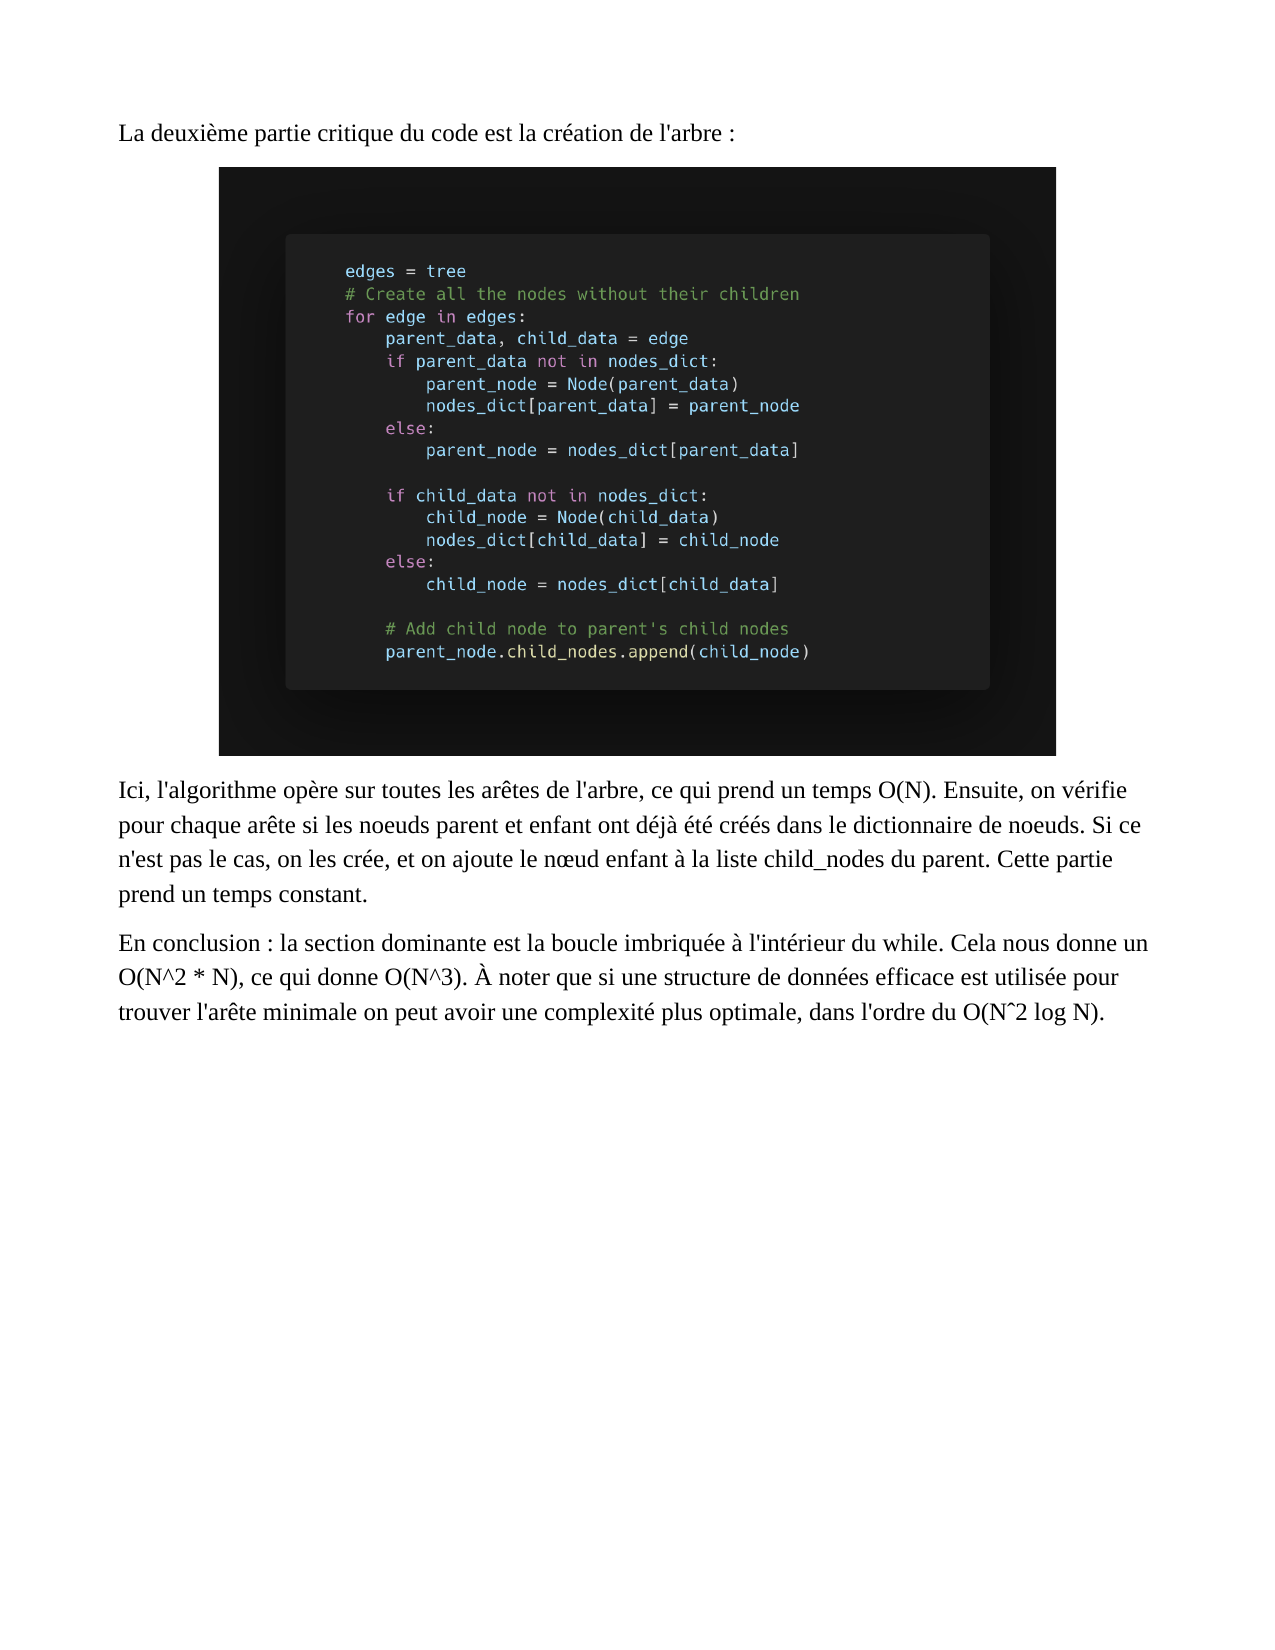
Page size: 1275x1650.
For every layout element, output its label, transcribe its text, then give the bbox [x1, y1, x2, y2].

text La deuxième partie critique du code est la création de l'arbre : [118, 118, 1157, 147]
text En conclusion : la section dominante est la boucle imbriquée à l'intérieur du while. Cela nous donne un O(N^2 * N), ce qui donne O(N^3). À noter que si une structure de données efficace est utilisée pour trouver l'arête minimale on peut avoir une complexité plus optimale, dans l'ordre du O(Nˆ2 log N). [118, 928, 1157, 1026]
text Ici, l'algorithme opère sur toutes les arêtes de l'arbre, ce qui prend un temps O(N). Ensuite, on vérifie pour chaque arête si les noeuds parent et enfant ont déjà été créés dans le dictionnaire de noeuds. Si ce n'est pas le cas, on les crée, et on ajoute le nœud enfant à la liste child_nodes du parent. Cette partie prend un temps constant. [118, 776, 1157, 908]
picture [218, 167, 1057, 756]
